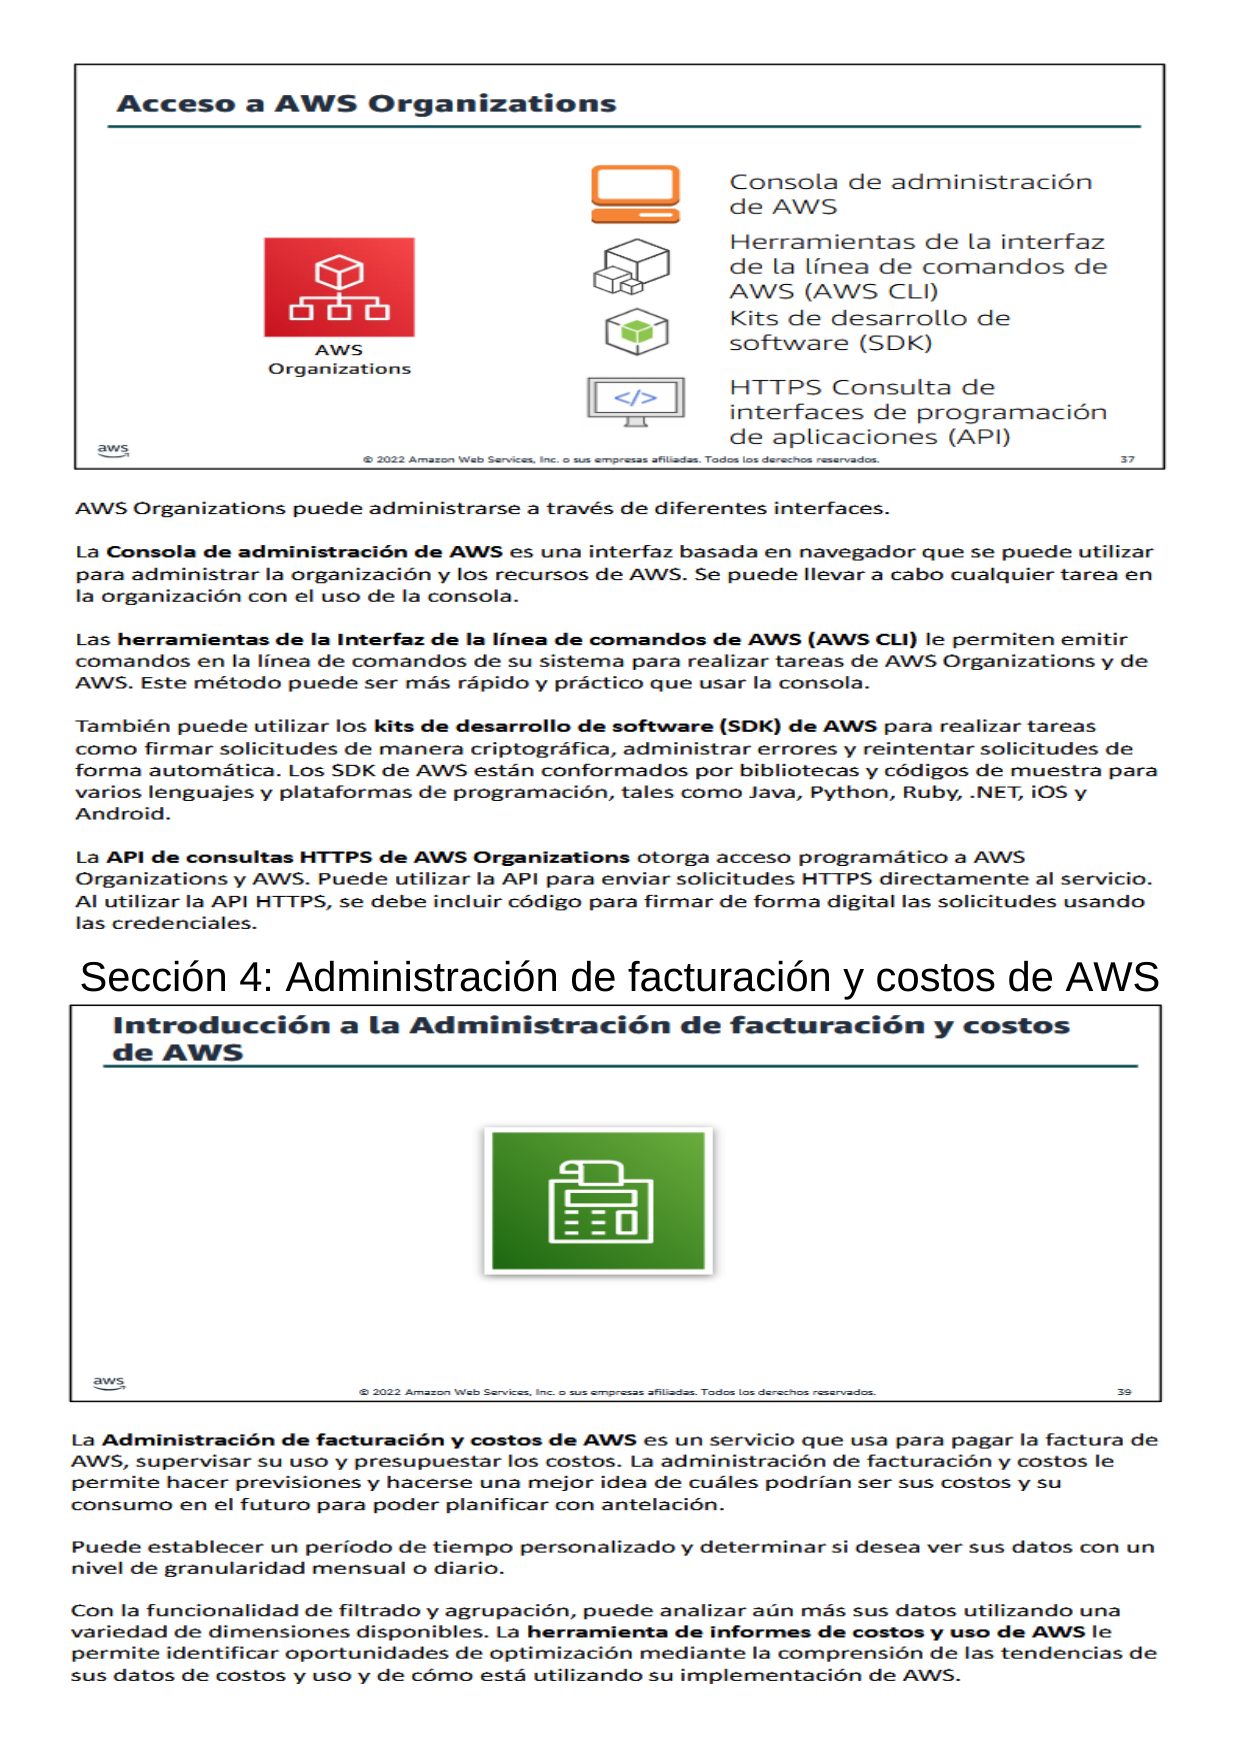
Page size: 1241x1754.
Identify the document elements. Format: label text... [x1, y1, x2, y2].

text Sección 4: Administración de facturación y costos de AWS [59, 953, 1181, 1001]
picture [67, 1000, 1173, 1689]
picture [73, 59, 1167, 931]
